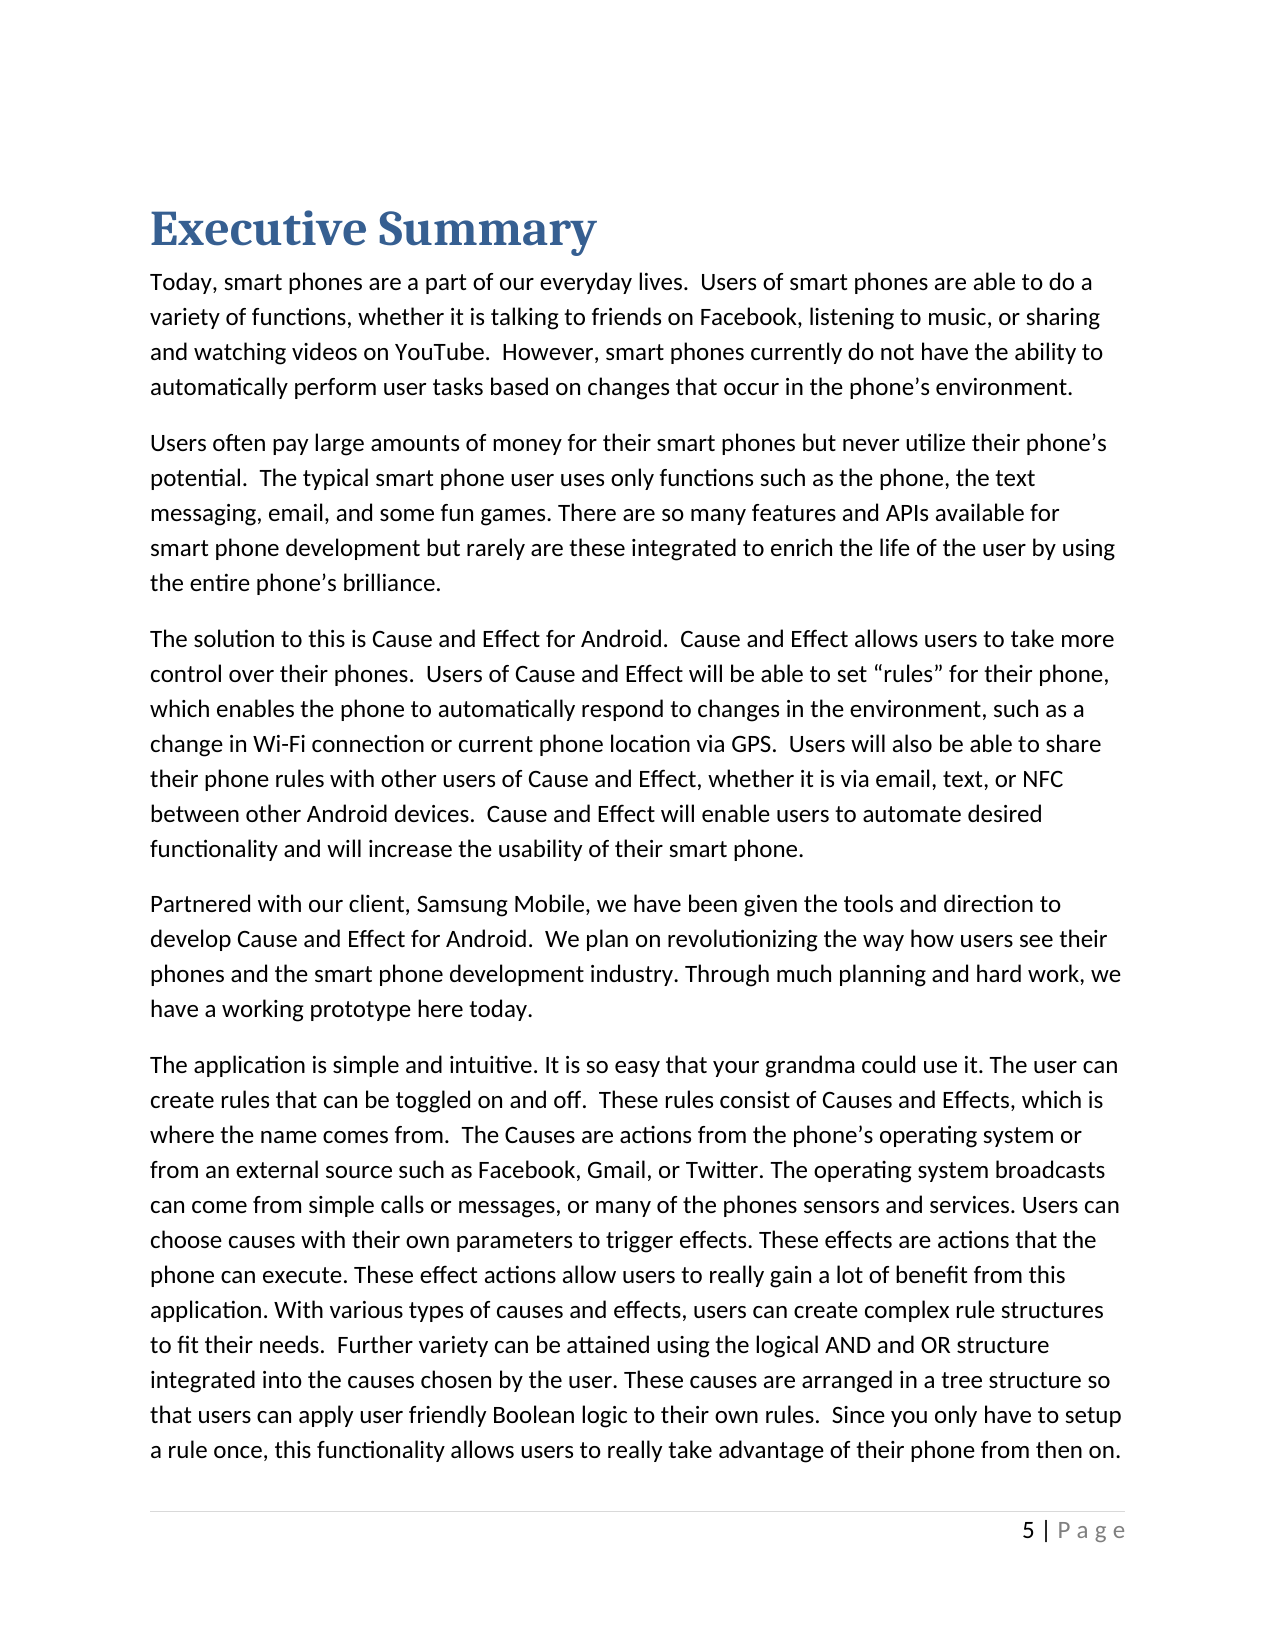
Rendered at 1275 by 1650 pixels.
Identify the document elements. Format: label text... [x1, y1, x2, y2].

text Today, smart phones are a part of our everyday lives. Users of smart phones are able to do a variety of functions, whether it is talking to friends on Facebook, listening to music, or sharing and watching videos on YouTube. However, smart phones currently do not have the ability to automatically perform user tasks based on changes that occur in the phone’s environment. [150, 266, 1125, 402]
text Partnered with our client, Samsung Mobile, we have been given the tools and direction to develop Cause and Effect for Android. We plan on revolutionizing the way how users see their phones and the smart phone development industry. Through much planning and hard work, we have a working prototype here today. [150, 888, 1125, 1024]
text Users often pay large amounts of money for their smart phones but never utilize their phone’s potential. The typical smart phone user uses only functions such as the phone, the text messaging, email, and some fun games. There are so many features and APIs available for smart phone development but rarely are these integrated to enrich the life of the user by using the entire phone’s brilliance. [150, 427, 1125, 597]
subtitle Executive Summary [150, 200, 1125, 257]
text The solution to this is Cause and Effect for Android. Cause and Effect allows users to take more control over their phones. Users of Cause and Effect will be able to set “rules” for their phone, which enables the phone to automatically respond to changes in the environment, such as a change in Wi-Fi connection or current phone location via GPS. Users will also be able to share their phone rules with other users of Cause and Effect, whether it is via email, text, or NFC between other Android devices. Cause and Effect will enable users to automate desired functionality and will increase the usability of their smart phone. [150, 623, 1125, 863]
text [150, 1049, 1125, 1465]
